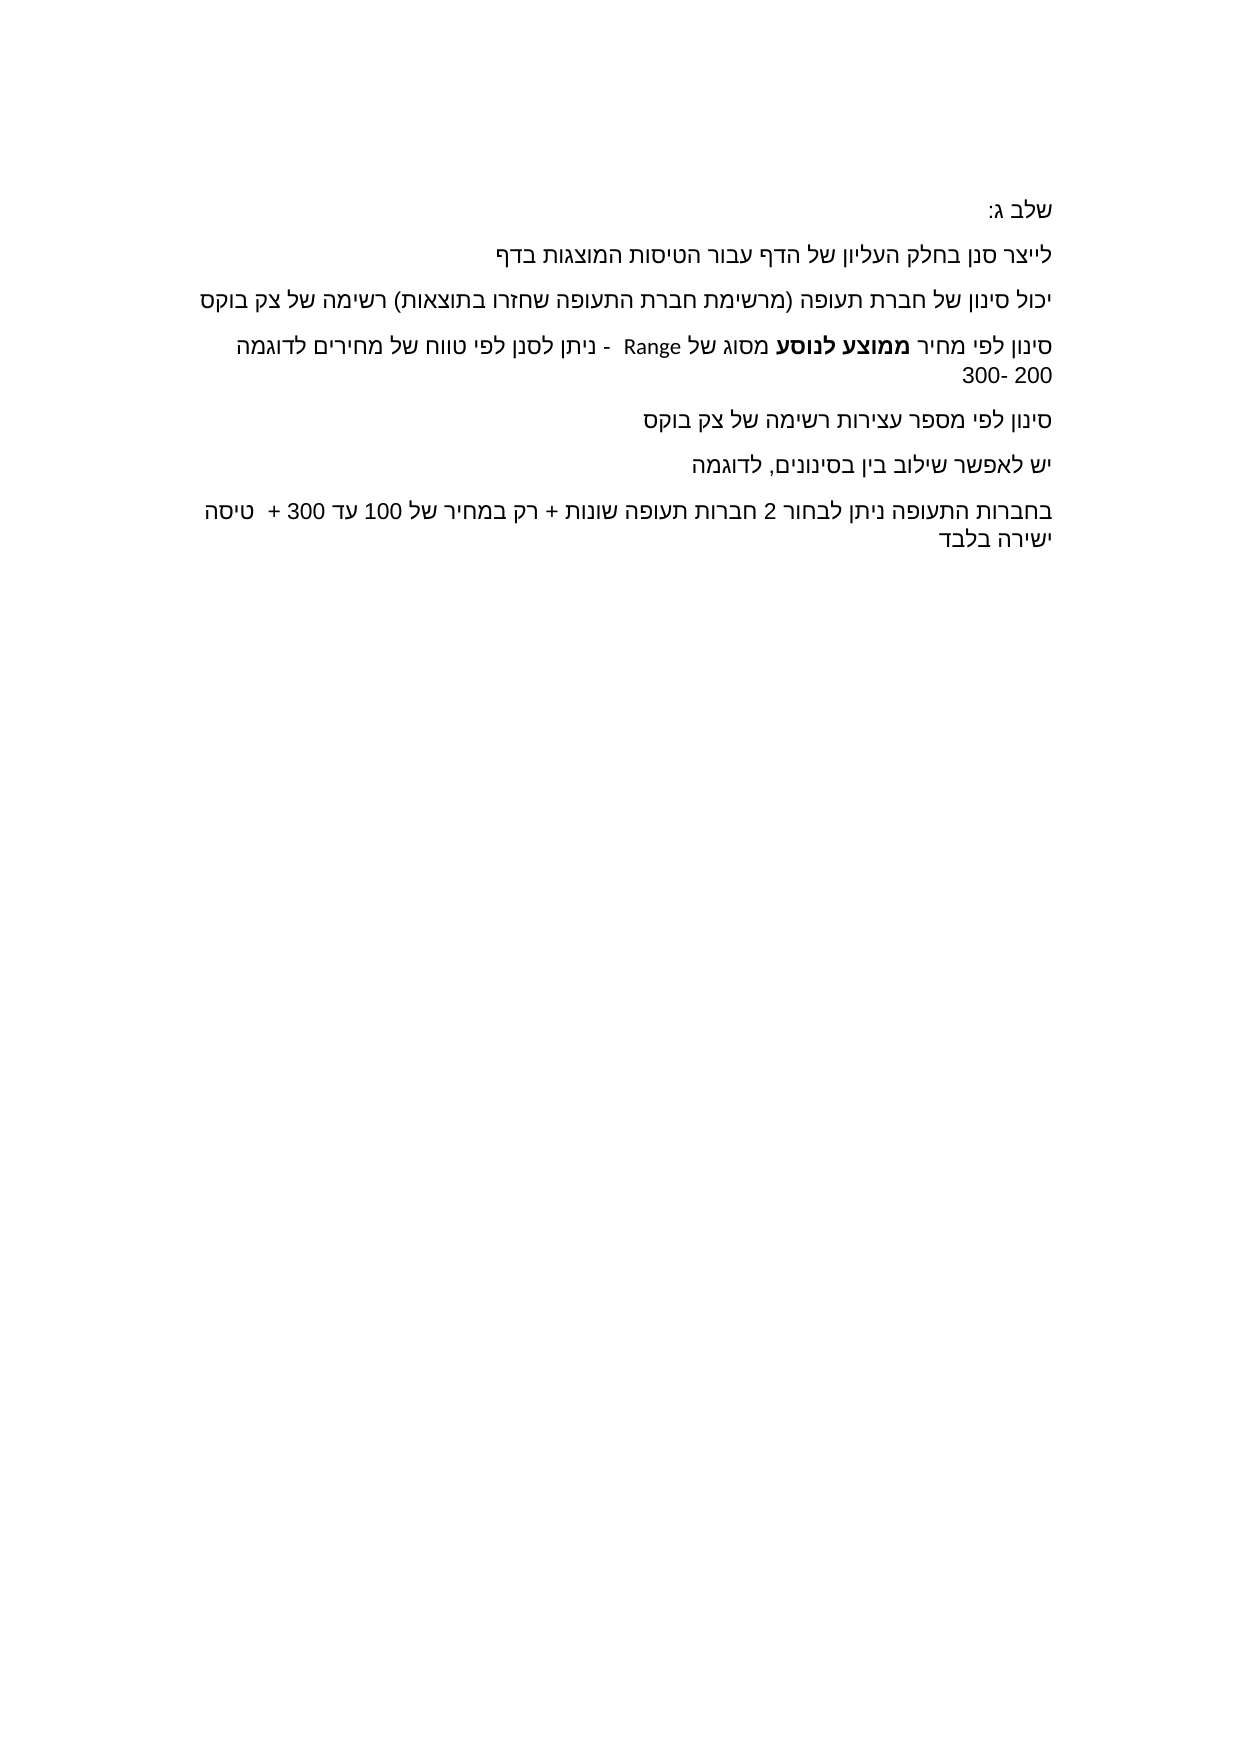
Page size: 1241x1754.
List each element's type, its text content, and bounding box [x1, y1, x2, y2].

text סינון לפי מחיר ממוצע לנוסע מסוג של Range - ניתן לסנן לפי טווח של מחירים לדוגמה 200 -300 [187, 332, 1053, 389]
text לייצר סנן בחלק העליון של הדף עבור הטיסות המוצגות בדף [187, 242, 1053, 268]
text יכול סינון של חברת תעופה (מרשימת חברת התעופה שחזרו בתוצאות) רשימה של צק בוקס [187, 287, 1053, 313]
text בחברות התעופה ניתן לבחור 2 חברות תעופה שונות + רק במחיר של 100 עד 300 + טיסה ישירה בלבד [187, 498, 1053, 552]
text סינון לפי מספר עצירות רשימה של צק בוקס [187, 407, 1053, 434]
text יש לאפשר שילוב בין בסינונים, לדוגמה [187, 452, 1053, 479]
text שלב ג: [187, 197, 1053, 223]
